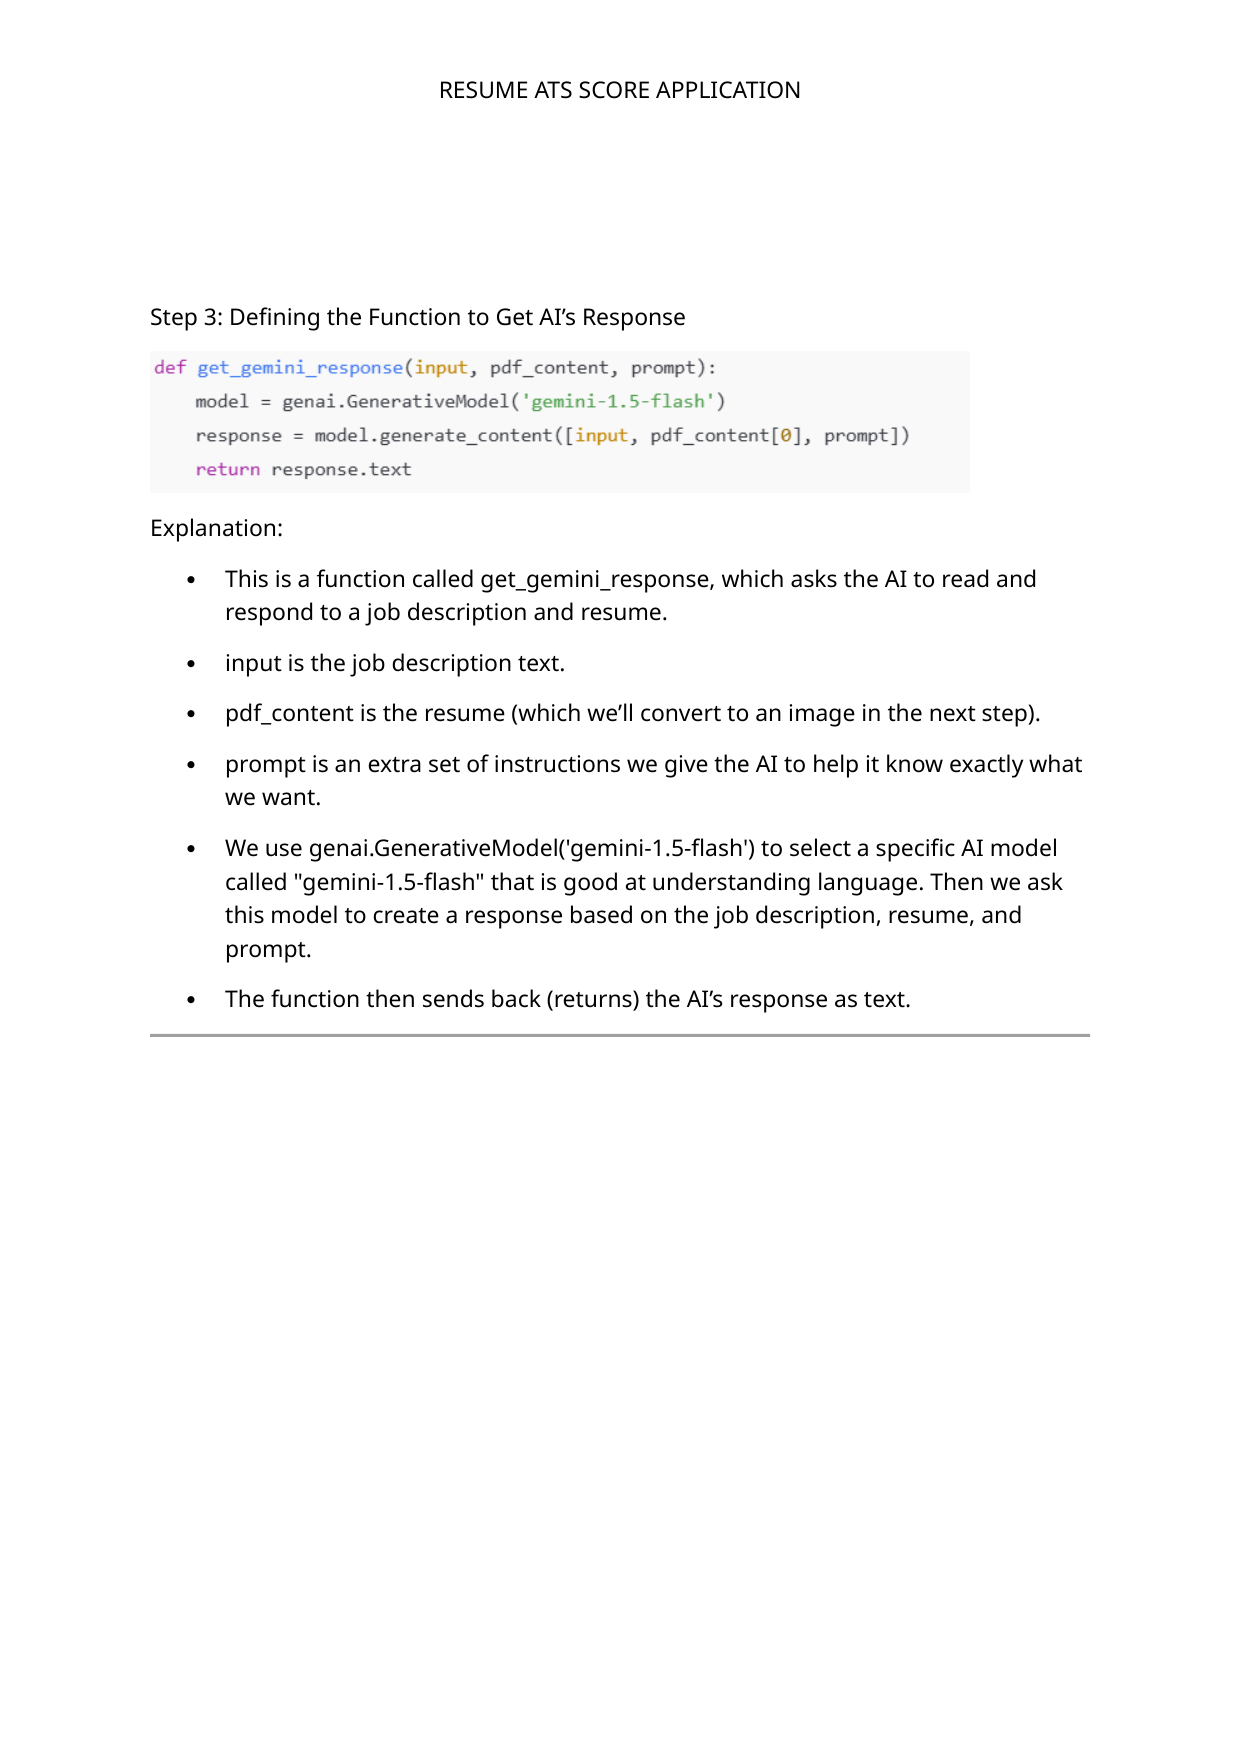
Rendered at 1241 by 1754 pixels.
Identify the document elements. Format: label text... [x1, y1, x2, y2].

list The function then sends back (returns) the AI’s response as text. [187, 983, 1090, 1014]
list We use genai.GenerativeModel('gemini-1.5-flash') to select a specific AI model called "gemini-1.5-flash" that is good at understanding language. Then we ask this model to create a response based on the job description, resume, and prompt. [187, 832, 1090, 964]
list prompt is an extra set of instructions we give the AI to help it know exactly what we want. [187, 747, 1090, 812]
text Step 3: Defining the Function to Get AI’s Response [150, 301, 1090, 332]
list input is the job description text. [187, 647, 1090, 678]
picture [150, 351, 971, 493]
text Explanation: [150, 512, 1090, 543]
list This is a function called get_gemini_response, which asks the AI to read and respond to a job description and resume. [187, 562, 1090, 627]
list pdf_content is the resume (which we’ll convert to an image in the next step). [187, 697, 1090, 728]
